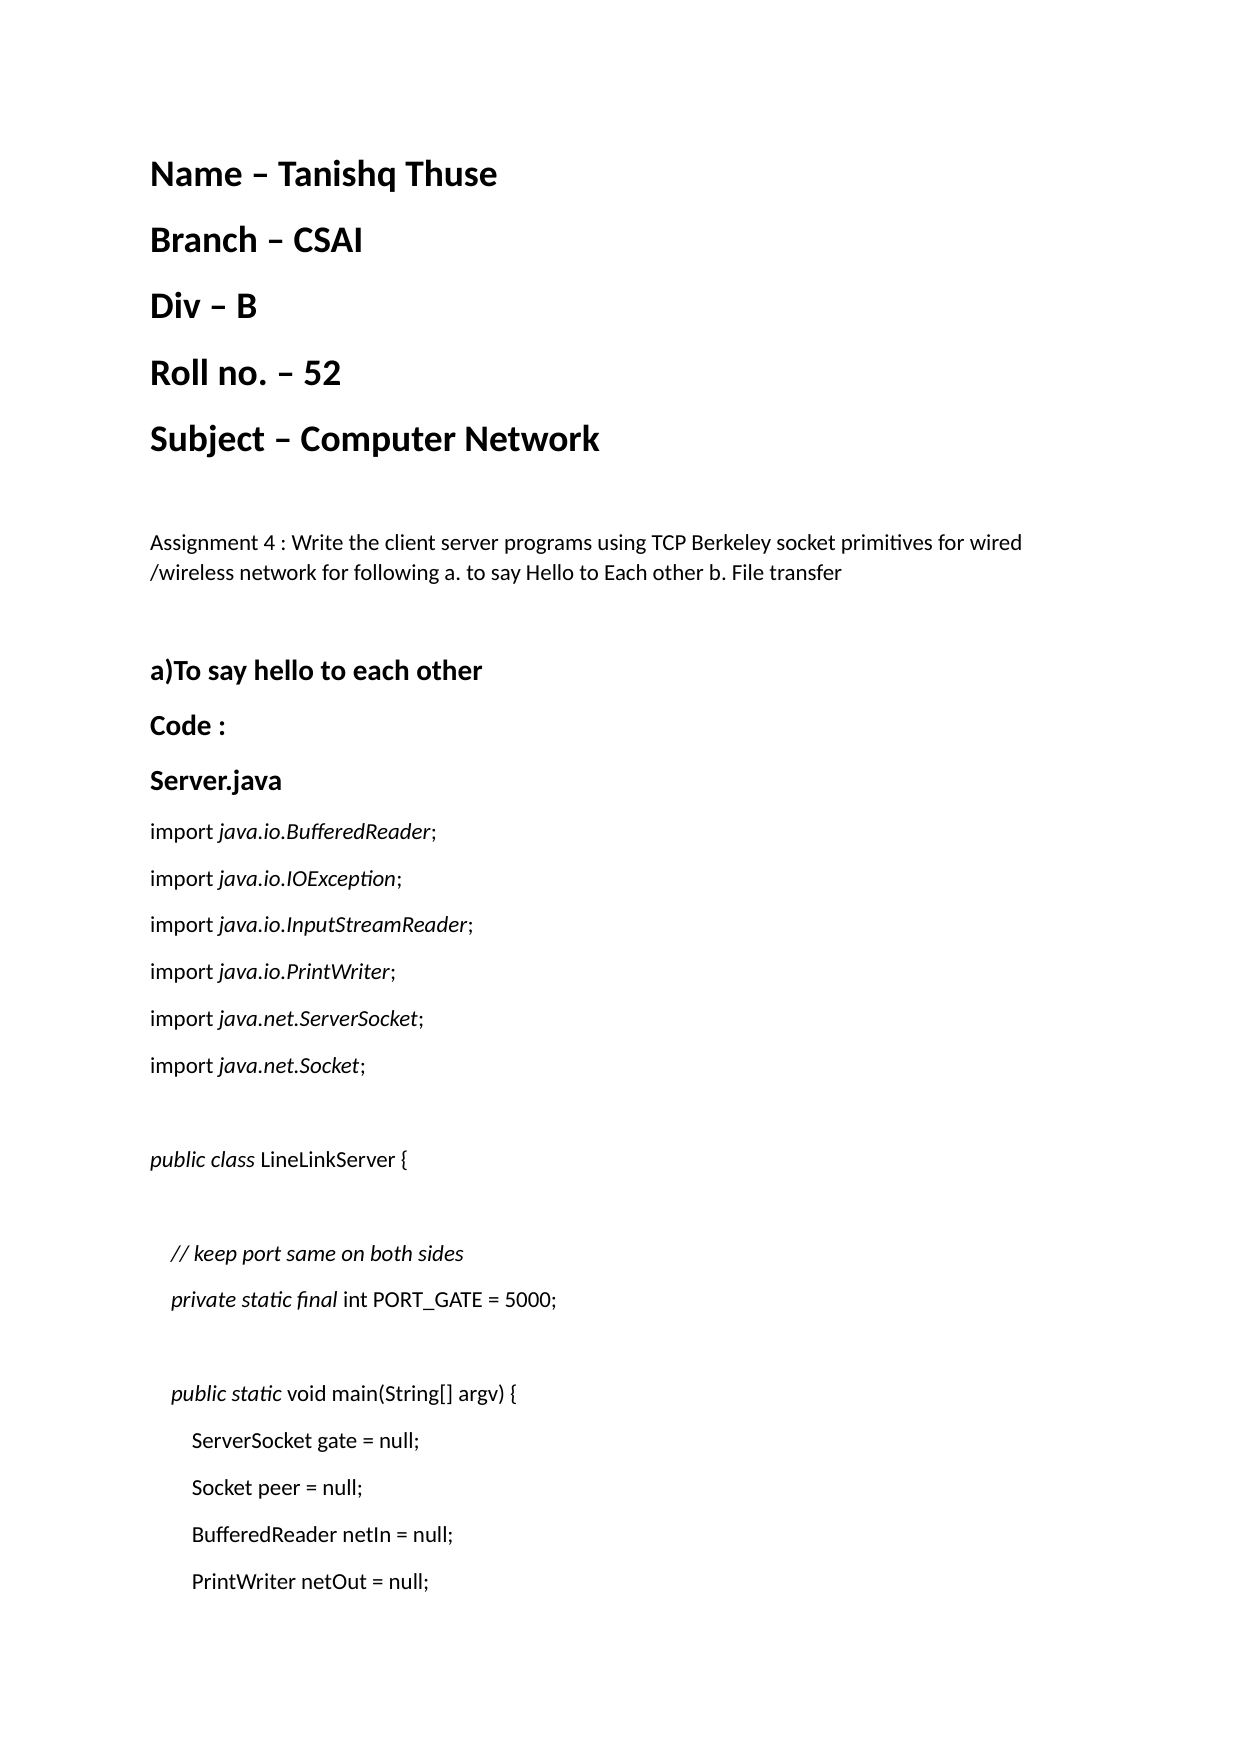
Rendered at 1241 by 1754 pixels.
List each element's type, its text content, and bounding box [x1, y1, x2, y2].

text // keep port same on both sides [150, 1239, 1090, 1267]
text import java.io.BufferedReader; [150, 817, 1090, 845]
text import java.io.InputStreamReader; [150, 911, 1090, 939]
text Server.java [150, 762, 1090, 797]
text import java.io.IOException; [150, 864, 1090, 892]
text import java.net.ServerSocket; [150, 1004, 1090, 1032]
text Name – Tanishq Thuse [150, 150, 1090, 196]
text Roll no. – 52 [150, 348, 1090, 394]
text Socket peer = null; [150, 1473, 1090, 1501]
text Div – B [150, 282, 1090, 328]
text public class LineLinkServer { [150, 1145, 1090, 1173]
text import java.net.Socket; [150, 1051, 1090, 1079]
text ServerSocket gate = null; [150, 1426, 1090, 1454]
text Subject – Computer Network [150, 414, 1090, 460]
text import java.io.PrintWriter; [150, 957, 1090, 986]
text BufferedReader netIn = null; [150, 1520, 1090, 1548]
text public static void main(String[] argv) { [150, 1379, 1090, 1407]
text Code : [150, 707, 1090, 742]
text private static final int PORT_GATE = 5000; [150, 1286, 1090, 1314]
text Branch – CSAI [150, 216, 1090, 262]
text PrintWriter netOut = null; [150, 1567, 1090, 1595]
text Assignment 4 : Write the client server programs using TCP Berkeley socket primitives for wired /wireless network for following a. to say Hello to Each other b. File transfer [150, 528, 1090, 586]
text a)To say hello to each other [150, 652, 1090, 687]
